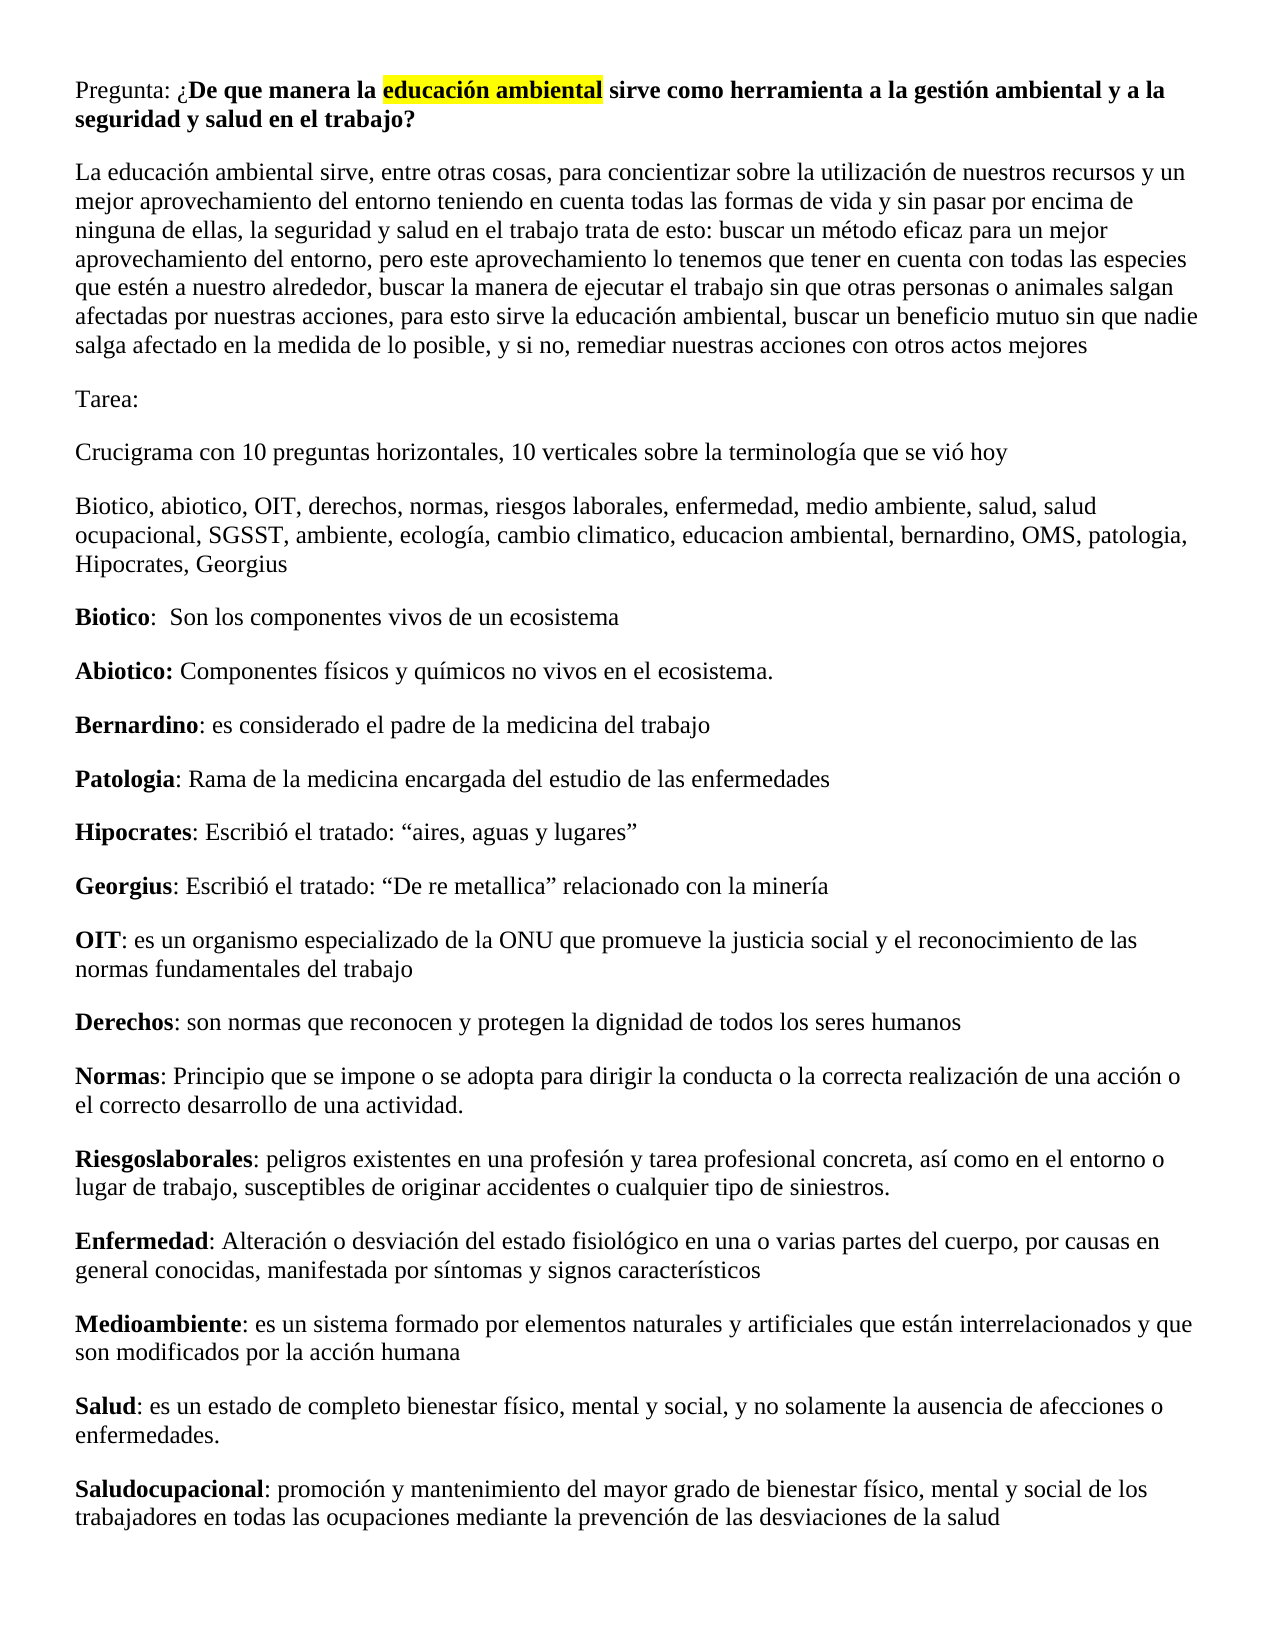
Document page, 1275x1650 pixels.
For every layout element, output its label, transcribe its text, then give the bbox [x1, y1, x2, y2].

text Hipocrates: Escribió el tratado: “aires, aguas y lugares” [75, 817, 1200, 846]
text Riesgoslaborales: peligros existentes en una profesión y tarea profesional concreta, así como en el entorno o lugar de trabajo, susceptibles de originar accidentes o cualquier tipo de siniestros. [75, 1144, 1200, 1201]
text Derechos: son normas que reconocen y protegen la dignidad de todos los seres humanos [75, 1007, 1200, 1036]
text La educación ambiental sirve, entre otras cosas, para concientizar sobre la utilización de nuestros recursos y un mejor aprovechamiento del entorno teniendo en cuenta todas las formas de vida y sin pasar por encima de ninguna de ellas, la seguridad y salud en el trabajo trata de esto: buscar un método eficaz para un mejor aprovechamiento del entorno, pero este aprovechamiento lo tenemos que tener en cuenta con todas las especies que estén a nuestro alrededor, buscar la manera de ejecutar el trabajo sin que otras personas o animales salgan afectadas por nuestras acciones, para esto sirve la educación ambiental, buscar un beneficio mutuo sin que nadie salga afectado en la medida de lo posible, y si no, remediar nuestras acciones con otros actos mejores [75, 157, 1200, 359]
text Tarea: [75, 384, 1200, 412]
text Biotico: Son los componentes vivos de un ecosistema [75, 602, 1200, 631]
text Georgius: Escribió el tratado: “De re metallica” relacionado con la minería [75, 871, 1200, 900]
text Saludocupacional: promoción y mantenimiento del mayor grado de bienestar físico, mental y social de los trabajadores en todas las ocupaciones mediante la prevención de las desviaciones de la salud [75, 1474, 1200, 1531]
text OIT: es un organismo especializado de la ONU que promueve la justicia social y el reconocimiento de las normas fundamentales del trabajo [75, 925, 1200, 982]
text Crucigrama con 10 preguntas horizontales, 10 verticales sobre la terminología que se vió hoy [75, 437, 1200, 466]
text Abiotico: Componentes físicos y químicos no vivos en el ecosistema. [75, 656, 1200, 685]
text Bernardino: es considerado el padre de la medicina del trabajo [75, 710, 1200, 739]
text Patologia: Rama de la medicina encargada del estudio de las enfermedades [75, 764, 1200, 792]
text Salud: es un estado de completo bienestar físico, mental y social, y no solamente la ausencia de afecciones o enfermedades. [75, 1391, 1200, 1449]
text Normas: Principio que se impone o se adopta para dirigir la conducta o la correcta realización de una acción o el correcto desarrollo de una actividad. [75, 1061, 1200, 1119]
text Enfermedad: Alteración o desviación del estado fisiológico en una o varias partes del cuerpo, por causas en general conocidas, manifestada por síntomas y signos característicos [75, 1226, 1200, 1284]
text Biotico, abiotico, OIT, derechos, normas, riesgos laborales, enfermedad, medio ambiente, salud, salud ocupacional, SGSST, ambiente, ecología, cambio climatico, educacion ambiental, bernardino, OMS, patologia, Hipocrates, Georgius [75, 491, 1200, 577]
text Medioambiente: es un sistema formado por elementos naturales y artificiales que están interrelacionados y que son modificados por la acción humana [75, 1309, 1200, 1366]
text Pregunta: ¿De que manera la educación ambiental sirve como herramienta a la gestión ambiental y a la seguridad y salud en el trabajo? [75, 75, 1200, 132]
